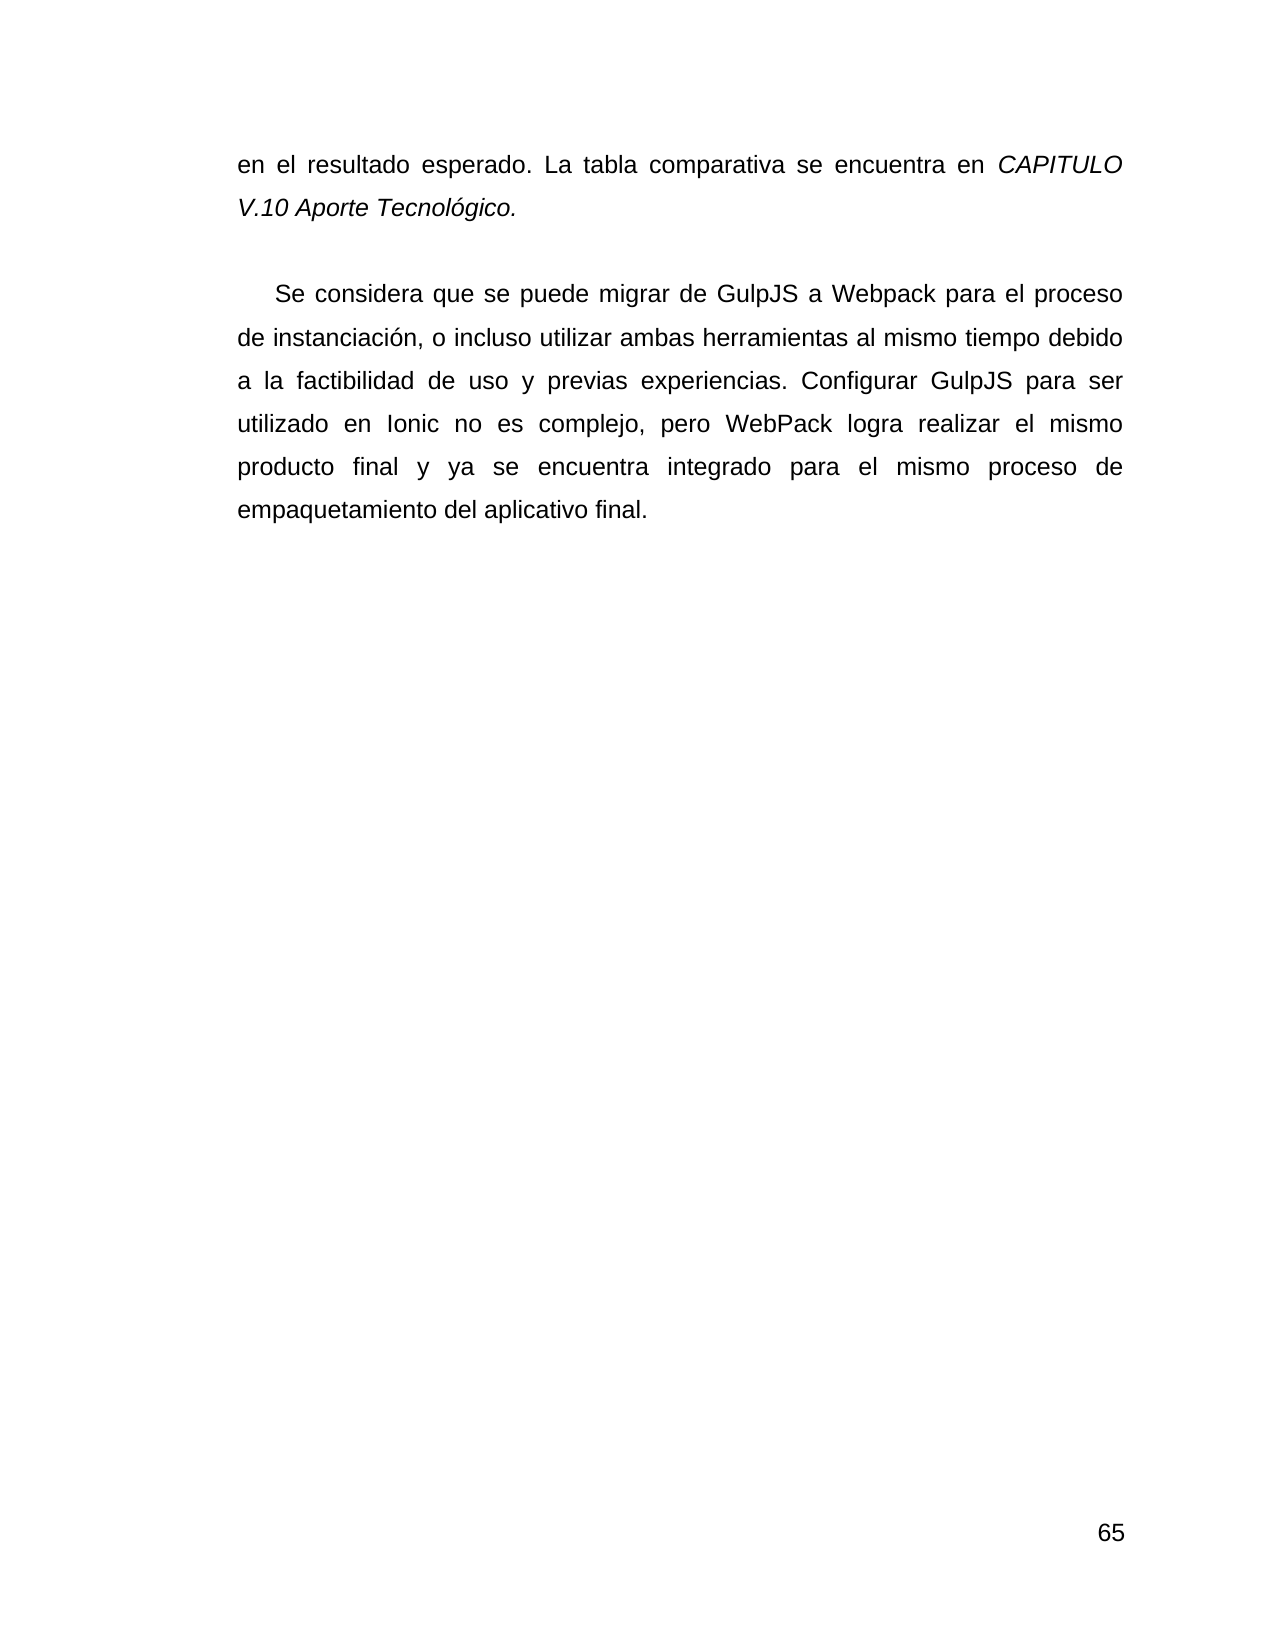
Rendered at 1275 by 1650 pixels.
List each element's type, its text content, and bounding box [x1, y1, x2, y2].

text Se considera que se puede migrar de GulpJS a Webpack para el proceso de instanciación, o incluso utilizar ambas herramientas al mismo tiempo debido a la factibilidad de uso y previas experiencias. Configurar GulpJS para ser utilizado en Ionic no es complejo, pero WebPack logra realizar el mismo producto final y ya se encuentra integrado para el mismo proceso de empaquetamiento del aplicativo final. [237, 279, 1125, 524]
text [237, 150, 1125, 222]
